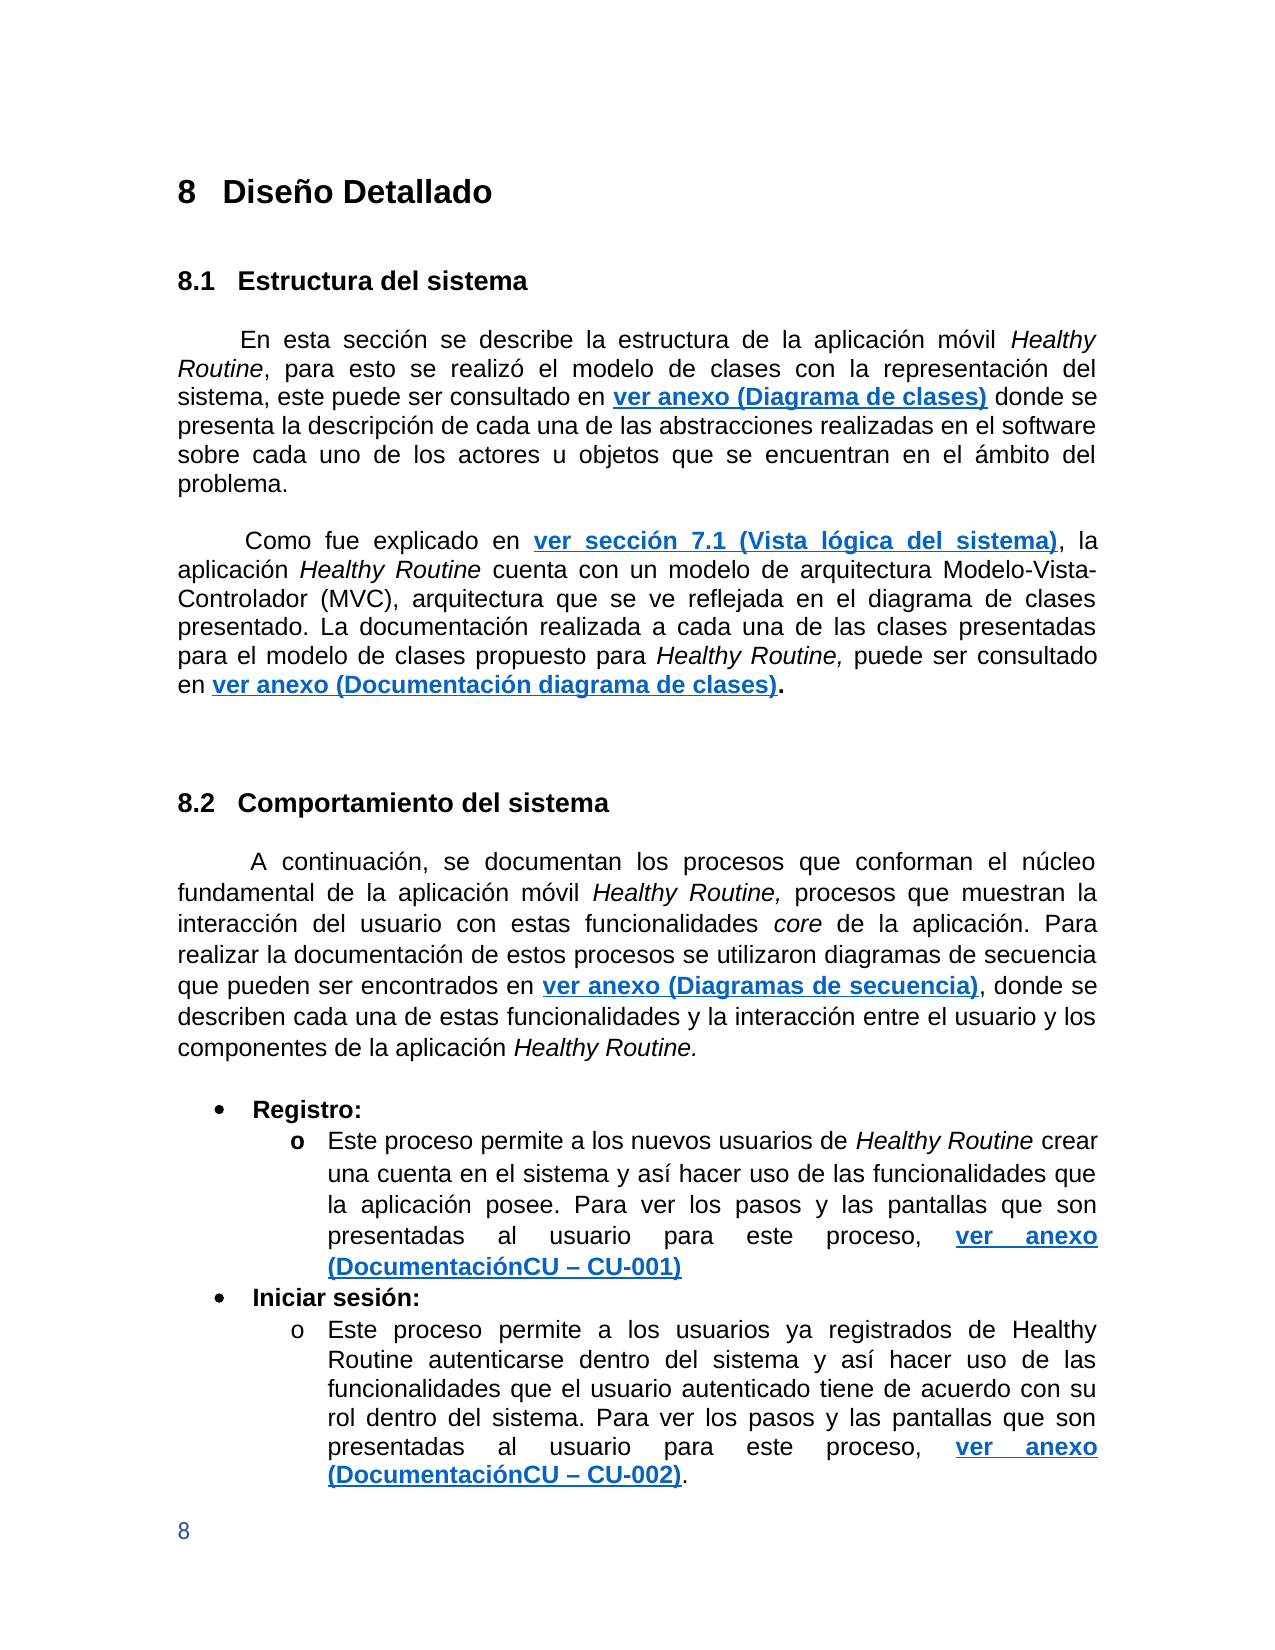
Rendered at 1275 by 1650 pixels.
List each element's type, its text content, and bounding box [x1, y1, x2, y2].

list Registro: [215, 1095, 1098, 1124]
subtitle Diseño Detallado [177, 173, 1098, 211]
text A continuación, se documentan los procesos que conforman el núcleo fundamental de la aplicación móvil Healthy Routine, procesos que muestran la interacción del usuario con estas funcionalidades core de la aplicación. Para realizar la documentación de estos procesos se utilizaron diagramas de secuencia que pueden ser encontrados en ver anexo (Diagramas de secuencia), donde se describen cada una de estas funcionalidades y la interacción entre el usuario y los componentes de la aplicación Healthy Routine. [177, 847, 1098, 1062]
text En esta sección se describe la estructura de la aplicación móvil Healthy Routine, para esto se realizó el modelo de clases con la representación del sistema, este puede ser consultado en ver anexo (Diagrama de clases) donde se presenta la descripción de cada una de las abstracciones realizadas en el software sobre cada uno de los actores u objetos que se encuentran en el ámbito del problema. [177, 325, 1098, 497]
list Este proceso permite a los usuarios ya registrados de Healthy Routine autenticarse dentro del sistema y así hacer uso de las funcionalidades que el usuario autenticado tiene de acuerdo con su rol dentro del sistema. Para ver los pasos y las pantallas que son presentadas al usuario para este proceso, ver anexo (DocumentaciónCU – CU-002). [290, 1314, 1098, 1489]
text Como fue explicado en ver sección 7.1 (Vista lógica del sistema), la aplicación Healthy Routine cuenta con un modelo de arquitectura Modelo-Vista-Controlador (MVC), arquitectura que se ve reflejada en el diagrama de clases presentado. La documentación realizada a cada una de las clases presentadas para el modelo de clases propuesto para Healthy Routine, puede ser consultado en ver anexo (Documentación diagrama de clases). [177, 497, 1098, 698]
subtitle Estructura del sistema [177, 265, 1098, 296]
list Iniciar sesión: [215, 1283, 1098, 1312]
list Este proceso permite a los nuevos usuarios de Healthy Routine crear una cuenta en el sistema y así hacer uso de las funcionalidades que la aplicación posee. Para ver los pasos y las pantallas que son presentadas al usuario para este proceso, ver anexo (DocumentaciónCU – CU-001) [290, 1126, 1098, 1281]
subtitle Comportamiento del sistema [177, 787, 1098, 818]
